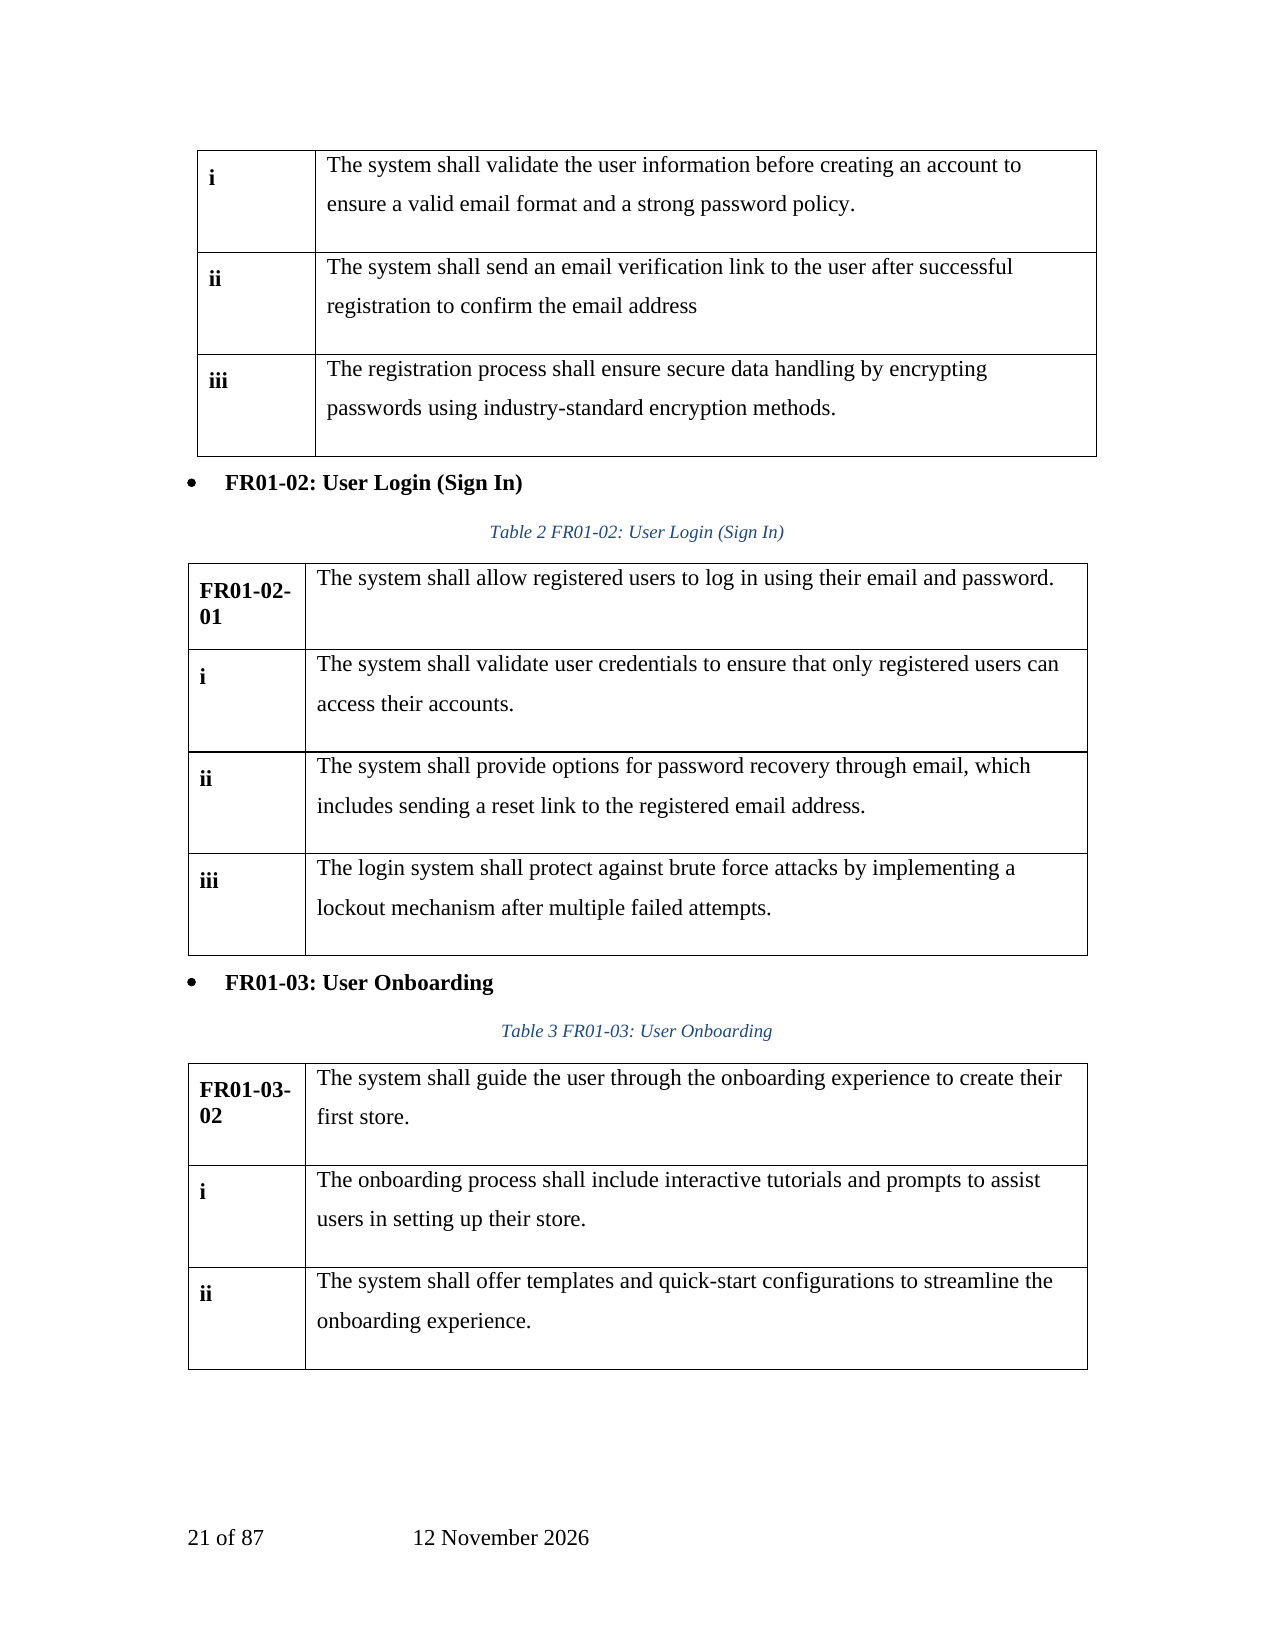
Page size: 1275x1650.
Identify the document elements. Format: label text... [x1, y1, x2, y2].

table_cell ii [198, 253, 315, 354]
table_header FR01-02-01 [189, 564, 305, 649]
table_cell The system shall offer templates and quick-start configurations to streamline the onboarding experience. [306, 1268, 1087, 1368]
text Table 3 FR01-03: User Onboarding [187, 1020, 1087, 1042]
table_header The system shall allow registered users to log in using their email and password. [306, 564, 1087, 649]
table_cell iii [198, 355, 315, 456]
table_cell The system shall send an email verification link to the user after successful registration to confirm the email address [316, 253, 1096, 354]
table_cell iii [189, 854, 305, 955]
text Table 2 FR01-02: User Login (Sign In) [187, 521, 1087, 542]
table_cell The registration process shall ensure secure data handling by encrypting passwords using industry-standard encryption methods. [316, 355, 1096, 456]
table_cell i [198, 151, 315, 252]
table_cell ii [189, 753, 305, 853]
table_cell The system shall validate user credentials to ensure that only registered users can access their accounts. [306, 650, 1087, 751]
list FR01-02: User Login (Sign In) [187, 469, 1087, 496]
table_cell ii [189, 1268, 305, 1368]
table_cell The onboarding process shall include interactive tutorials and prompts to assist users in setting up their store. [306, 1166, 1087, 1267]
table_cell The system shall validate the user information before creating an account to ensure a valid email format and a strong password policy. [316, 151, 1096, 252]
table_cell The login system shall protect against brute force attacks by implementing a lockout mechanism after multiple failed attempts. [306, 854, 1087, 955]
table_cell i [189, 1166, 305, 1267]
table_header FR01-03-02 [189, 1064, 305, 1164]
list FR01-03: User Onboarding [187, 969, 1087, 995]
table_cell The system shall provide options for password recovery through email, which includes sending a reset link to the registered email address. [306, 753, 1087, 853]
table_header The system shall guide the user through the onboarding experience to create their first store. [306, 1064, 1087, 1164]
table_cell i [189, 650, 305, 751]
